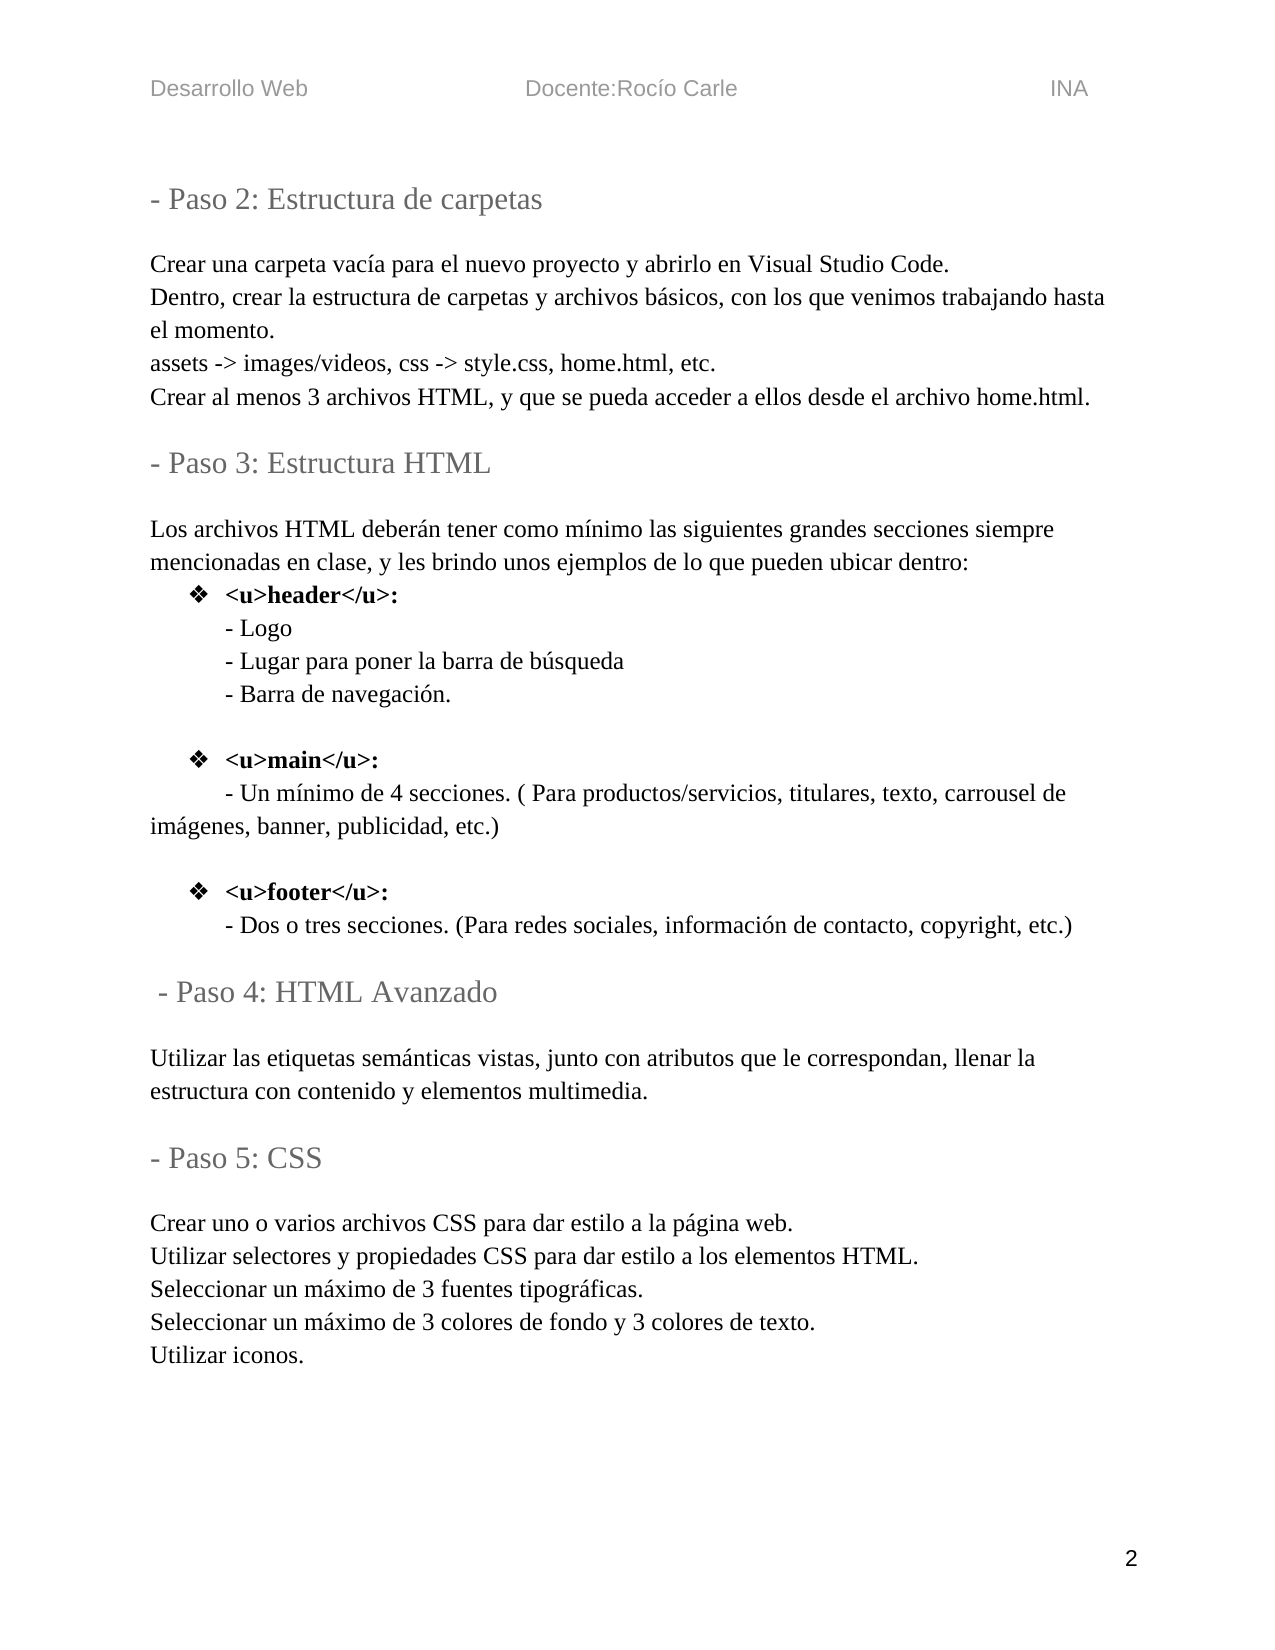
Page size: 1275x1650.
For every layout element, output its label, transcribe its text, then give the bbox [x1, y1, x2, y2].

list <u>main</u>: [187, 745, 1125, 774]
text - Un mínimo de 4 secciones. ( Para productos/servicios, titulares, texto, carrousel de imágenes, banner, publicidad, etc.) [150, 778, 1125, 840]
subtitle - Paso 4: HTML Avanzado [150, 973, 1125, 1009]
text Seleccionar un máximo de 3 colores de fondo y 3 colores de texto. [150, 1307, 1125, 1336]
text Crear al menos 3 archivos HTML, y que se pueda acceder a ellos desde el archivo home.html. [150, 382, 1125, 410]
list <u>header</u>: [187, 580, 1125, 609]
text Dentro, crear la estructura de carpetas y archivos básicos, con los que venimos trabajando hasta el momento. [150, 282, 1125, 344]
subtitle - Paso 3: Estructura HTML [150, 445, 1125, 481]
text - Logo [150, 613, 1125, 642]
text assets -> images/videos, css -> style.css, home.html, etc. [150, 348, 1125, 377]
text Utilizar las etiquetas semánticas vistas, junto con atributos que le correspondan, llenar la estructura con contenido y elementos multimedia. [150, 1043, 1125, 1104]
text - Dos o tres secciones. (Para redes sociales, información de contacto, copyright, etc.) [150, 910, 1125, 939]
subtitle - Paso 2: Estructura de carpetas [150, 180, 1125, 216]
text Los archivos HTML deberán tener como mínimo las siguientes grandes secciones siempre mencionadas en clase, y les brindo unos ejemplos de lo que pueden ubicar dentro: [150, 514, 1125, 576]
text Seleccionar un máximo de 3 fuentes tipográficas. [150, 1274, 1125, 1303]
subtitle - Paso 5: CSS [150, 1139, 1125, 1175]
text - Lugar para poner la barra de búsqueda [150, 646, 1125, 675]
text Crear una carpeta vacía para el nuevo proyecto y abrirlo en Visual Studio Code. [150, 249, 1125, 278]
text - Barra de navegación. [150, 679, 1125, 708]
text Crear uno o varios archivos CSS para dar estilo a la página web. [150, 1208, 1125, 1237]
text Utilizar selectores y propiedades CSS para dar estilo a los elementos HTML. [150, 1241, 1125, 1270]
text Utilizar iconos. [150, 1340, 1125, 1369]
list <u>footer</u>: [187, 877, 1125, 906]
